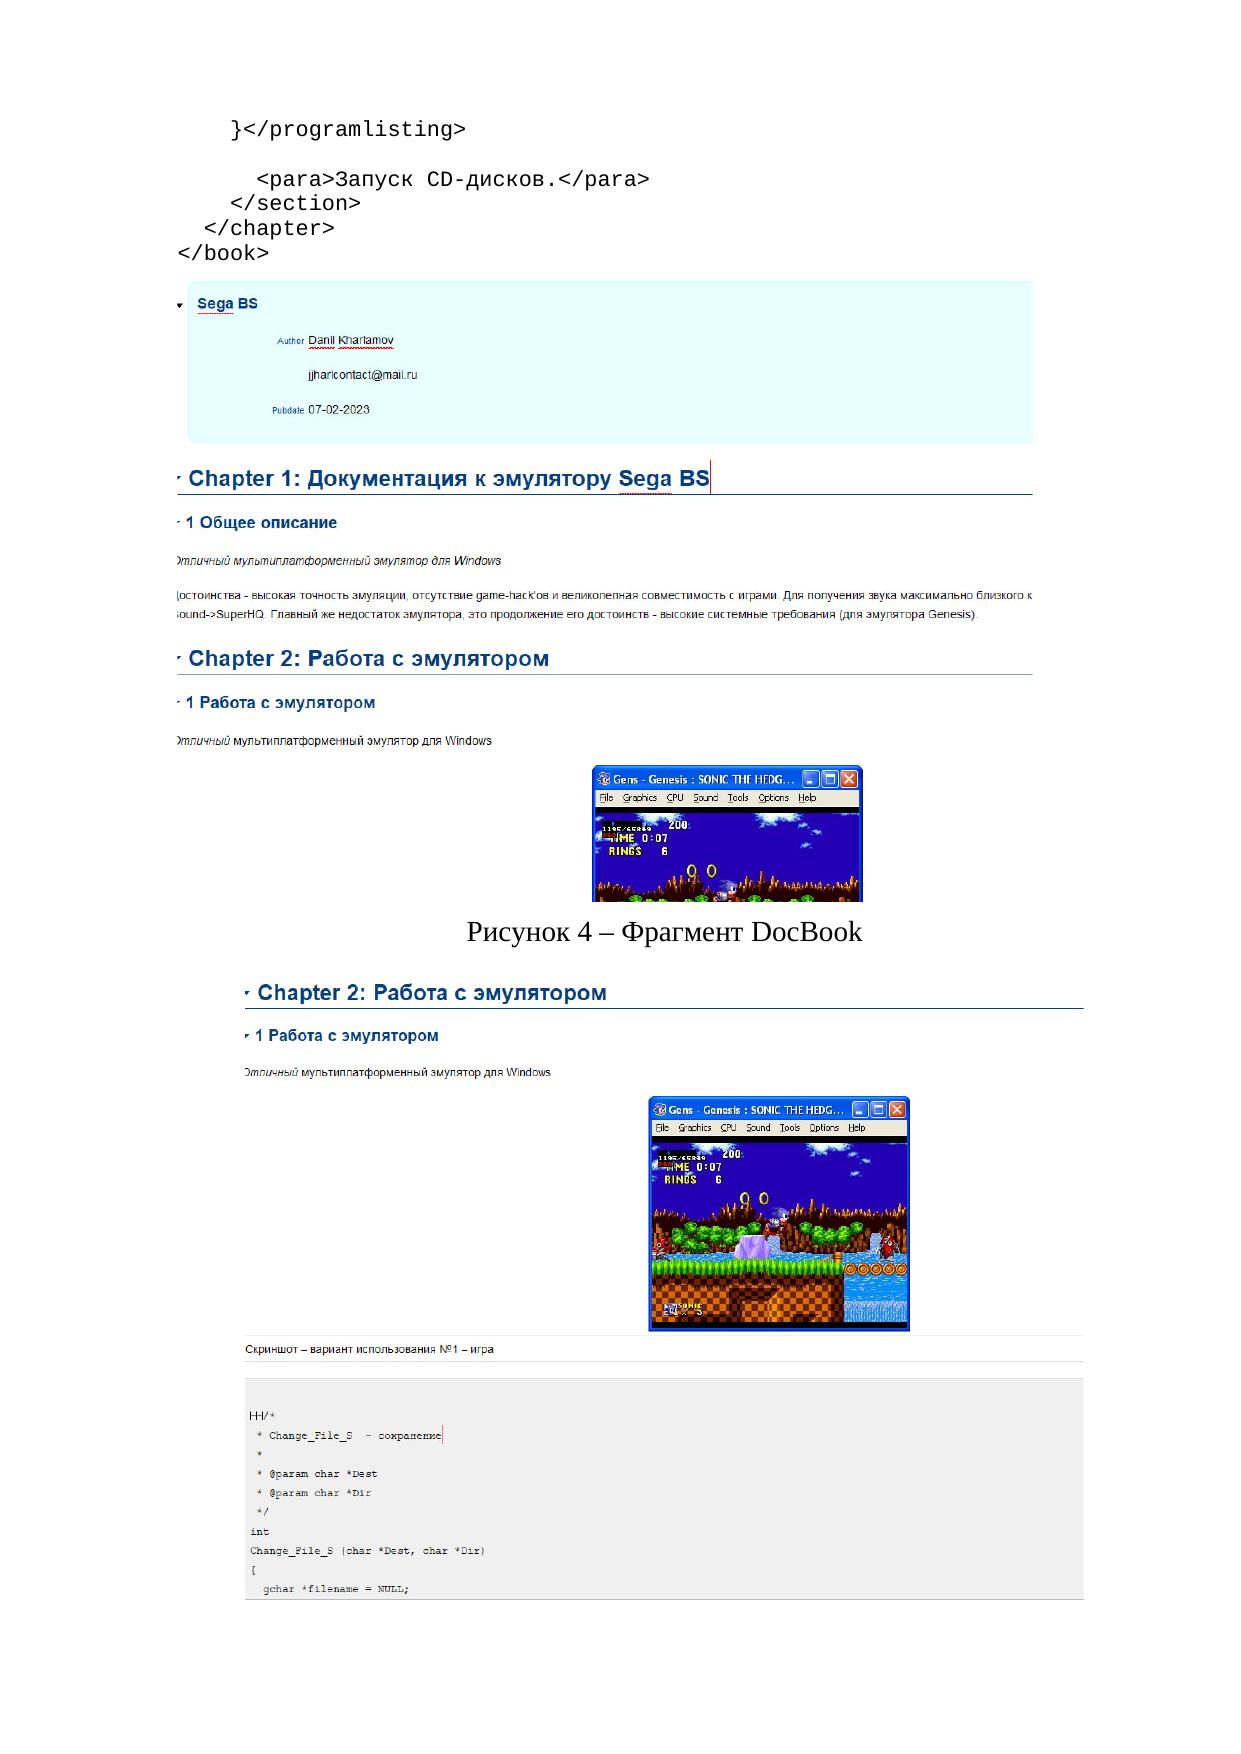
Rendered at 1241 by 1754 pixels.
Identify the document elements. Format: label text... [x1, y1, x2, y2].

picture [177, 266, 1033, 902]
text </chapter> [177, 217, 1152, 242]
text </section> [177, 192, 1152, 217]
text }</programlisting> [177, 118, 1152, 143]
text </book> [177, 242, 1152, 267]
picture [245, 964, 1084, 1600]
text Рисунок 4 – Фрагмент DocBook [177, 914, 1152, 948]
text <para>Запуск CD-дисков.</para> [177, 168, 1152, 192]
